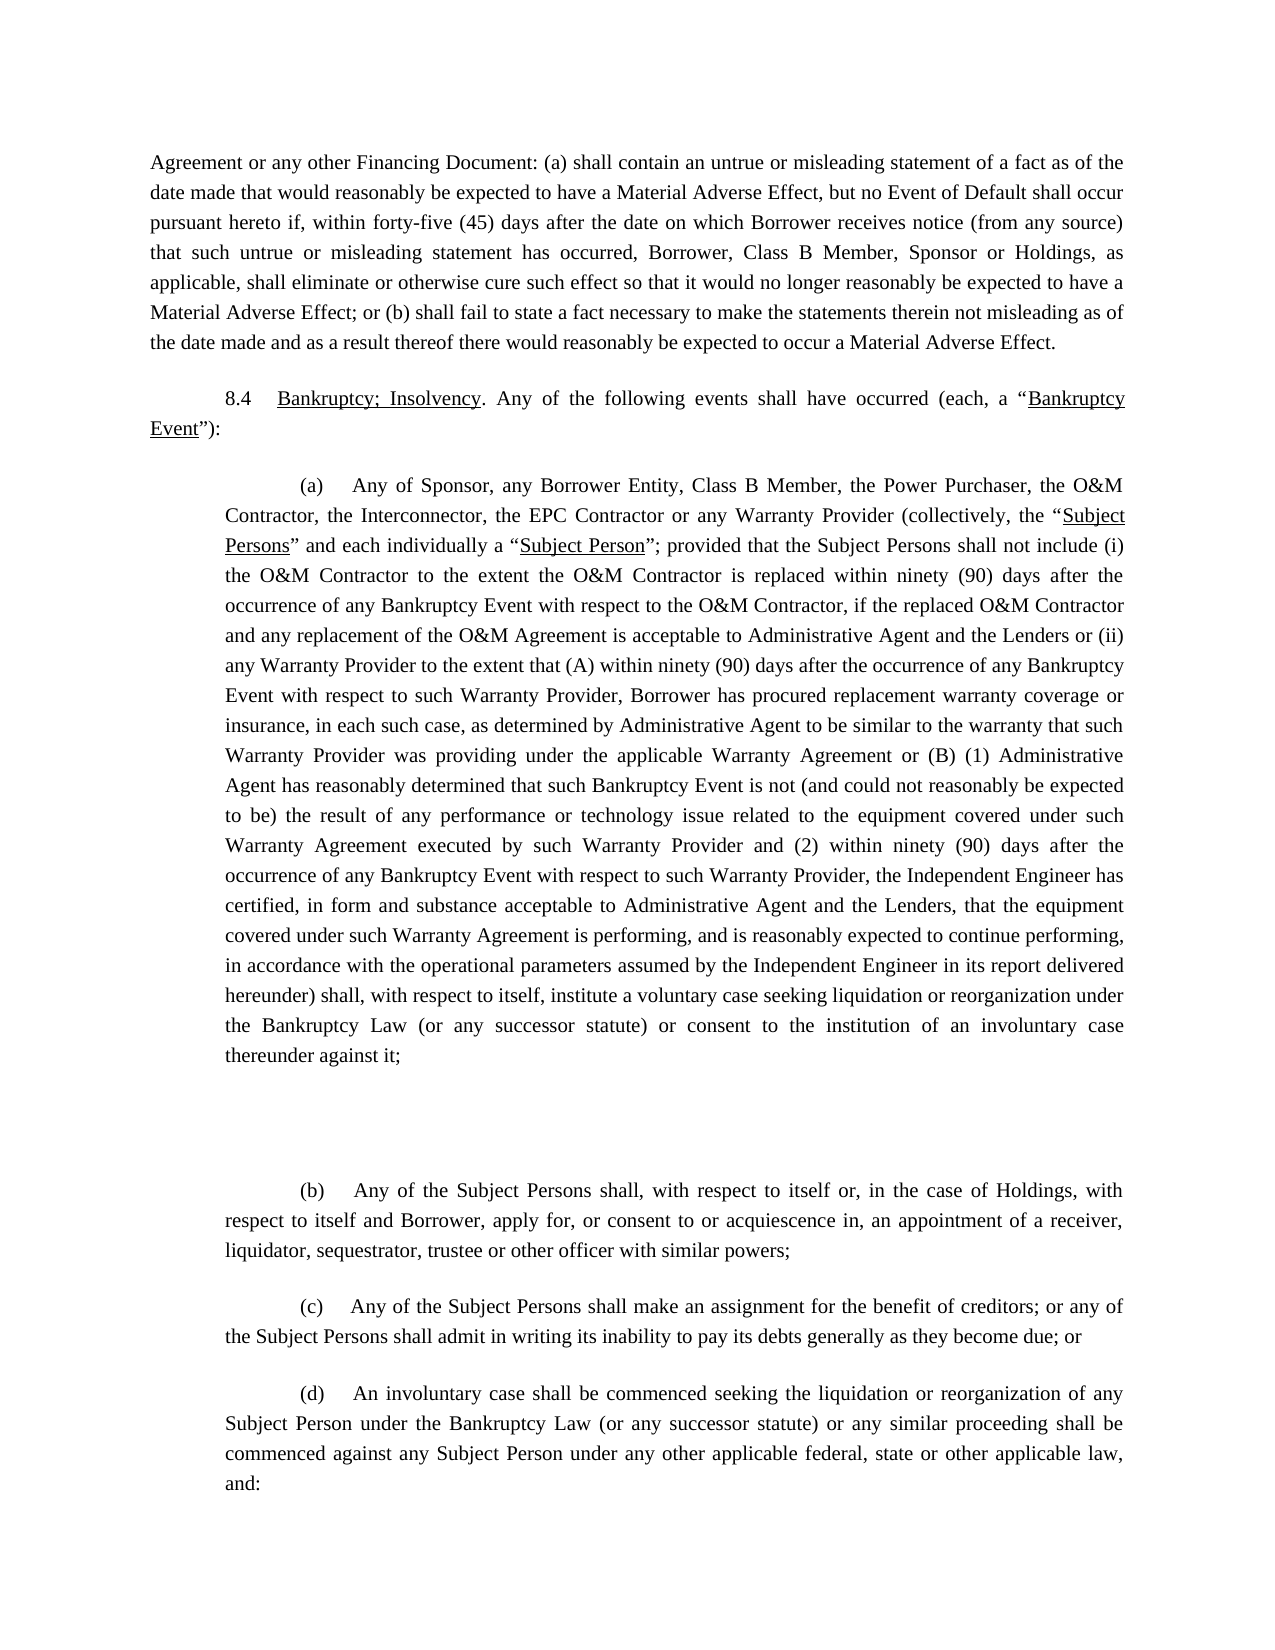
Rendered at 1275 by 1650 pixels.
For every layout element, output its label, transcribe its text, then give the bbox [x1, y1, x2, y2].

text 8.4 Bankruptcy; Insolvency. Any of the following events shall have occurred (each, a “Bankruptcy Event”): [150, 386, 1125, 440]
text (c) Any of the Subject Persons shall make an assignment for the benefit of creditors; or any of the Subject Persons shall admit in writing its inability to pay its debts generally as they become due; or [225, 1294, 1125, 1348]
text (a) Any of Sponsor, any Borrower Entity, Class B Member, the Power Purchaser, the O&M Contractor, the Interconnector, the EPC Contractor or any Warranty Provider (collectively, the “Subject Persons” and each individually a “Subject Person”; provided that the Subject Persons shall not include (i) the O&M Contractor to the extent the O&M Contractor is replaced within ninety (90) days after the occurrence of any Bankruptcy Event with respect to the O&M Contractor, if the replaced O&M Contractor and any replacement of the O&M Agreement is acceptable to Administrative Agent and the Lenders or (ii) any Warranty Provider to the extent that (A) within ninety (90) days after the occurrence of any Bankruptcy Event with respect to such Warranty Provider, Borrower has procured replacement warranty coverage or insurance, in each such case, as determined by Administrative Agent to be similar to the warranty that such Warranty Provider was providing under the applicable Warranty Agreement or (B) (1) Administrative Agent has reasonably determined that such Bankruptcy Event is not (and could not reasonably be expected to be) the result of any performance or technology issue related to the equipment covered under such Warranty Agreement executed by such Warranty Provider and (2) within ninety (90) days after the occurrence of any Bankruptcy Event with respect to such Warranty Provider, the Independent Engineer has certified, in form and substance acceptable to Administrative Agent and the Lenders, that the equipment covered under such Warranty Agreement is performing, and is reasonably expected to continue performing, in accordance with the operational parameters assumed by the Independent Engineer in its report delivered hereunder) shall, with respect to itself, institute a voluntary case seeking liquidation or reorganization under the Bankruptcy Law (or any successor statute) or consent to the institution of an involuntary case thereunder against it; [225, 473, 1125, 1067]
text (d) An involuntary case shall be commenced seeking the liquidation or reorganization of any Subject Person under the Bankruptcy Law (or any successor statute) or any similar proceeding shall be commenced against any Subject Person under any other applicable federal, state or other applicable law, and: [225, 1381, 1125, 1495]
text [150, 150, 1125, 354]
text (b) Any of the Subject Persons shall, with respect to itself or, in the case of Holdings, with respect to itself and Borrower, apply for, or consent to or acquiescence in, an appointment of a receiver, liquidator, sequestrator, trustee or other officer with similar powers; [225, 1178, 1125, 1262]
